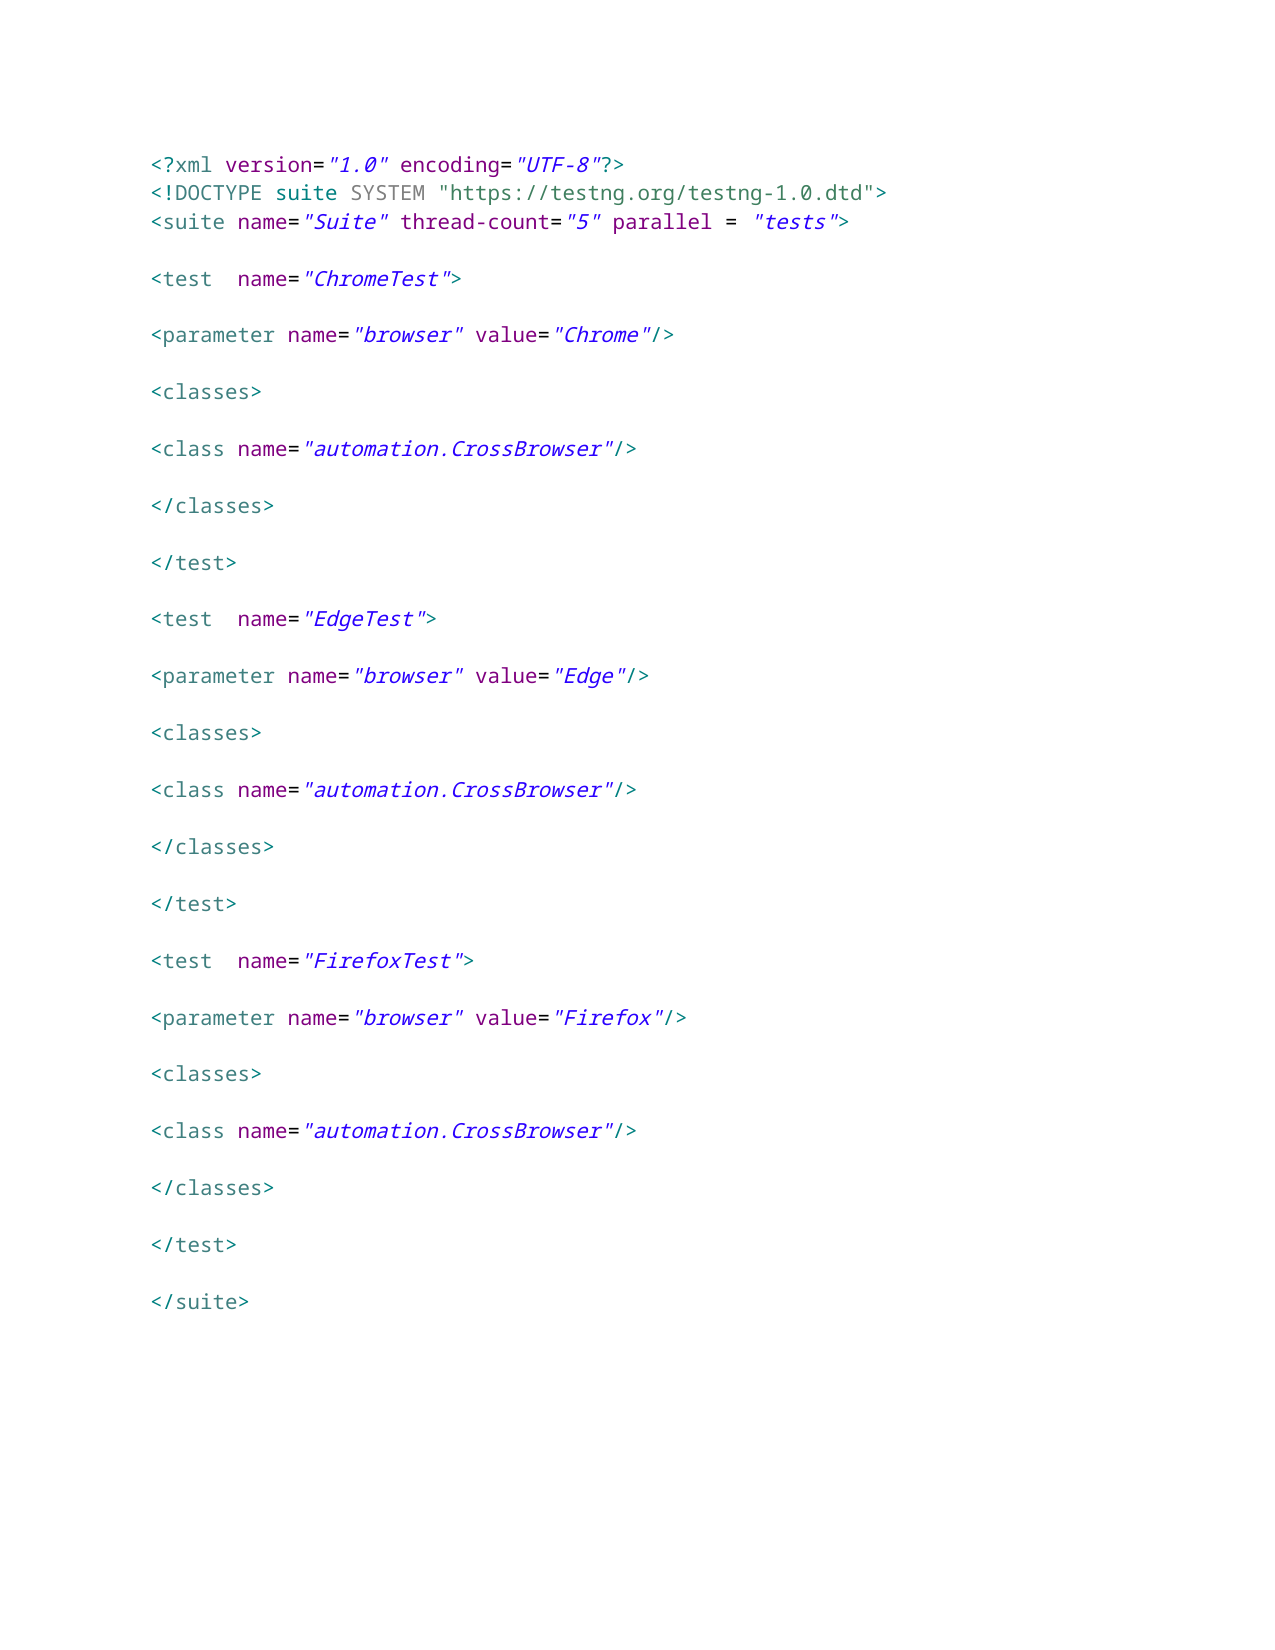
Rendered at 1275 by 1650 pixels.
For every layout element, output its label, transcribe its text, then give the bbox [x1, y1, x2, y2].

text </test> [150, 889, 1125, 917]
text <test name="ChromeTest"> [150, 264, 1125, 292]
text <class name="automation.CrossBrowser"/> [150, 775, 1125, 804]
text <parameter name="browser" value="Chrome"/> [150, 321, 1125, 349]
text </suite> [150, 1287, 1125, 1316]
text <suite name="Suite" thread-count="5" parallel = "tests"> [150, 207, 1125, 235]
text <parameter name="browser" value="Edge"/> [150, 661, 1125, 690]
text <test name="EdgeTest"> [150, 604, 1125, 633]
text <classes> [150, 718, 1125, 747]
text <class name="automation.CrossBrowser"/> [150, 1116, 1125, 1145]
text </classes> [150, 832, 1125, 861]
text <classes> [150, 1059, 1125, 1088]
text </classes> [150, 1173, 1125, 1202]
text <?xml version="1.0" encoding="UTF-8"?> [150, 150, 1125, 178]
text </classes> [150, 491, 1125, 520]
text </test> [150, 548, 1125, 577]
text <!DOCTYPE suite SYSTEM "https://testng.org/testng-1.0.dtd"> [150, 178, 1125, 207]
text <test name="FirefoxTest"> [150, 946, 1125, 974]
text </test> [150, 1230, 1125, 1259]
text <parameter name="browser" value="Firefox"/> [150, 1003, 1125, 1031]
text <classes> [150, 377, 1125, 406]
text <class name="automation.CrossBrowser"/> [150, 434, 1125, 463]
